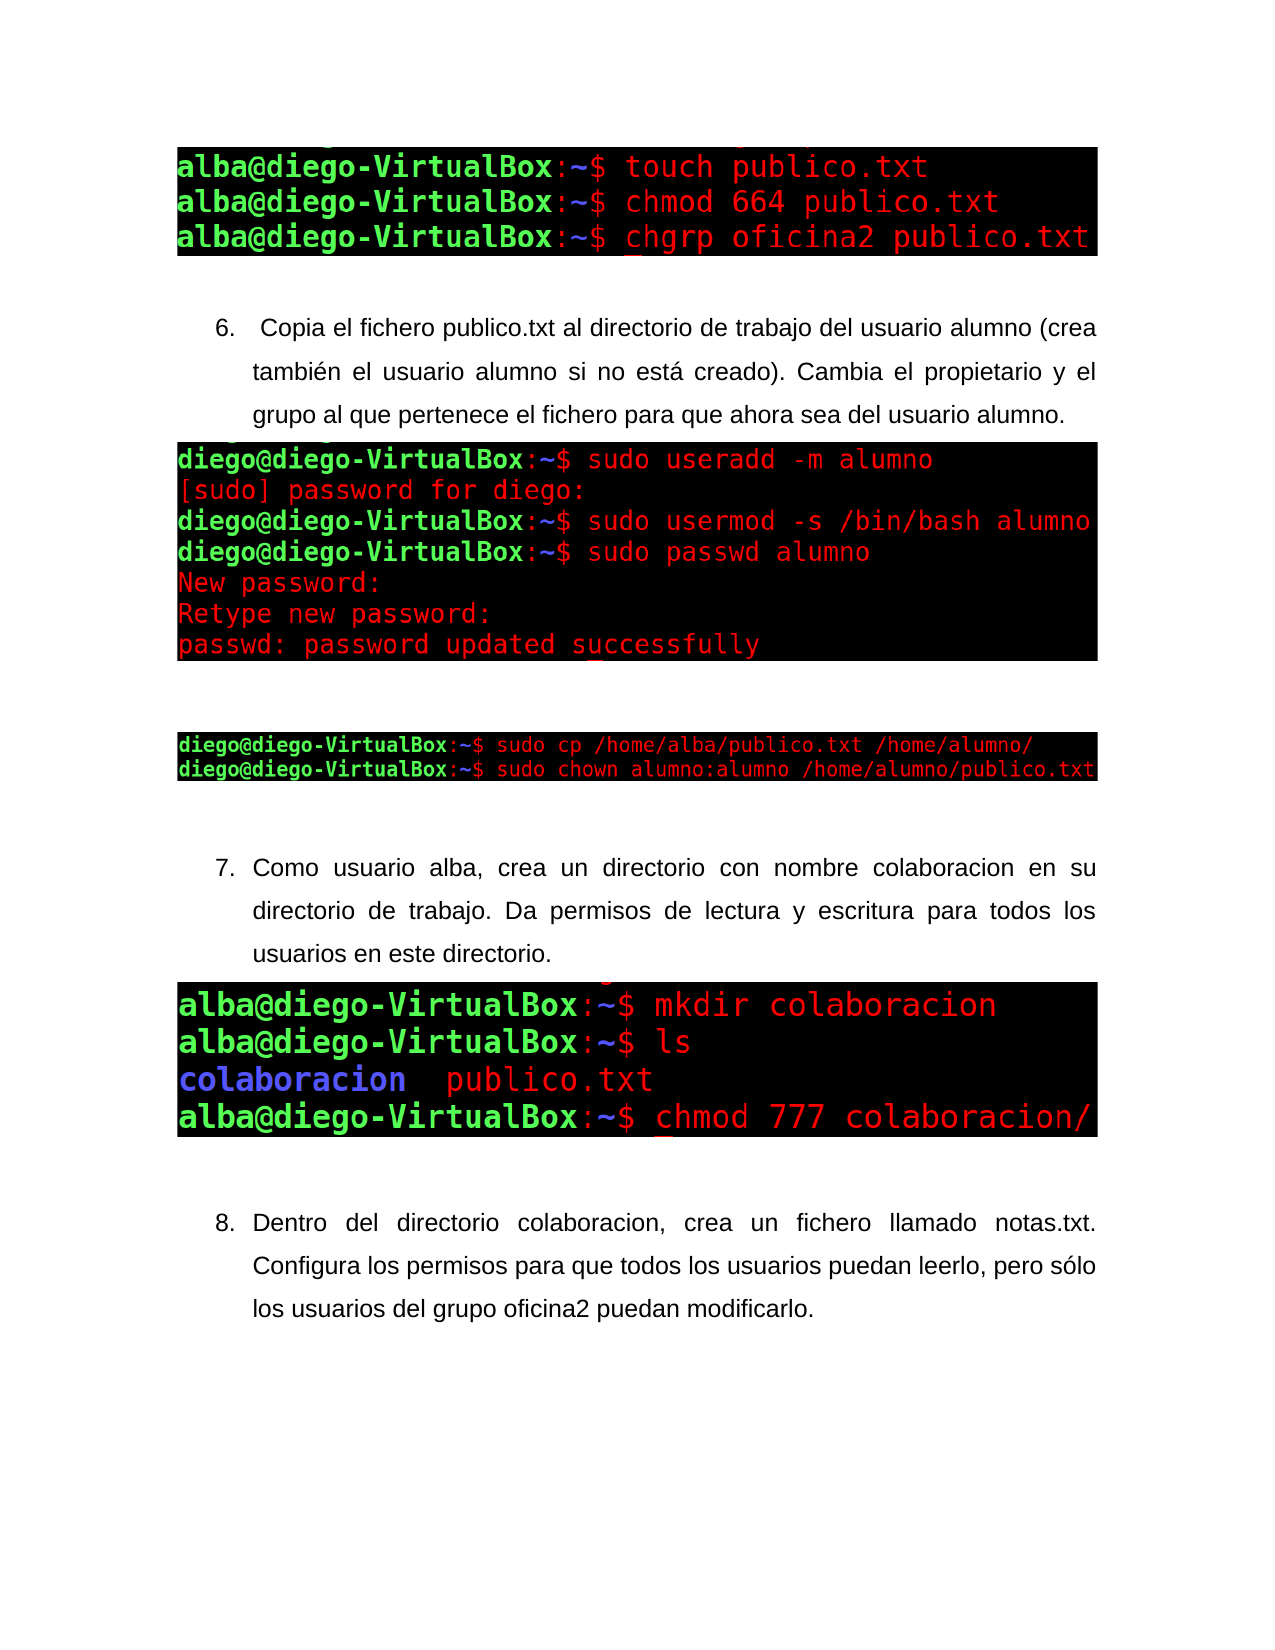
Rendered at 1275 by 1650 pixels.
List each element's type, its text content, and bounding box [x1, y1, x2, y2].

picture [177, 982, 1098, 1137]
list Copia el fichero publico.txt al directorio de trabajo del usuario alumno (crea también el usuario alumno si no está creado). Cambia el propietario y el grupo al que pertenece el fichero para que ahora sea del usuario alumno. [215, 313, 1098, 428]
picture [177, 732, 1098, 781]
list Dentro del directorio colaboracion, crea un fichero llamado notas.txt. Configura los permisos para que todos los usuarios puedan leerlo, pero sólo los usuarios del grupo oficina2 puedan modificarlo. [215, 1208, 1098, 1323]
list Como usuario alba, crea un directorio con nombre colaboracion en su directorio de trabajo. Da permisos de lectura y escritura para todos los usuarios en este directorio. [215, 853, 1098, 968]
picture [177, 147, 1098, 256]
picture [177, 442, 1098, 661]
